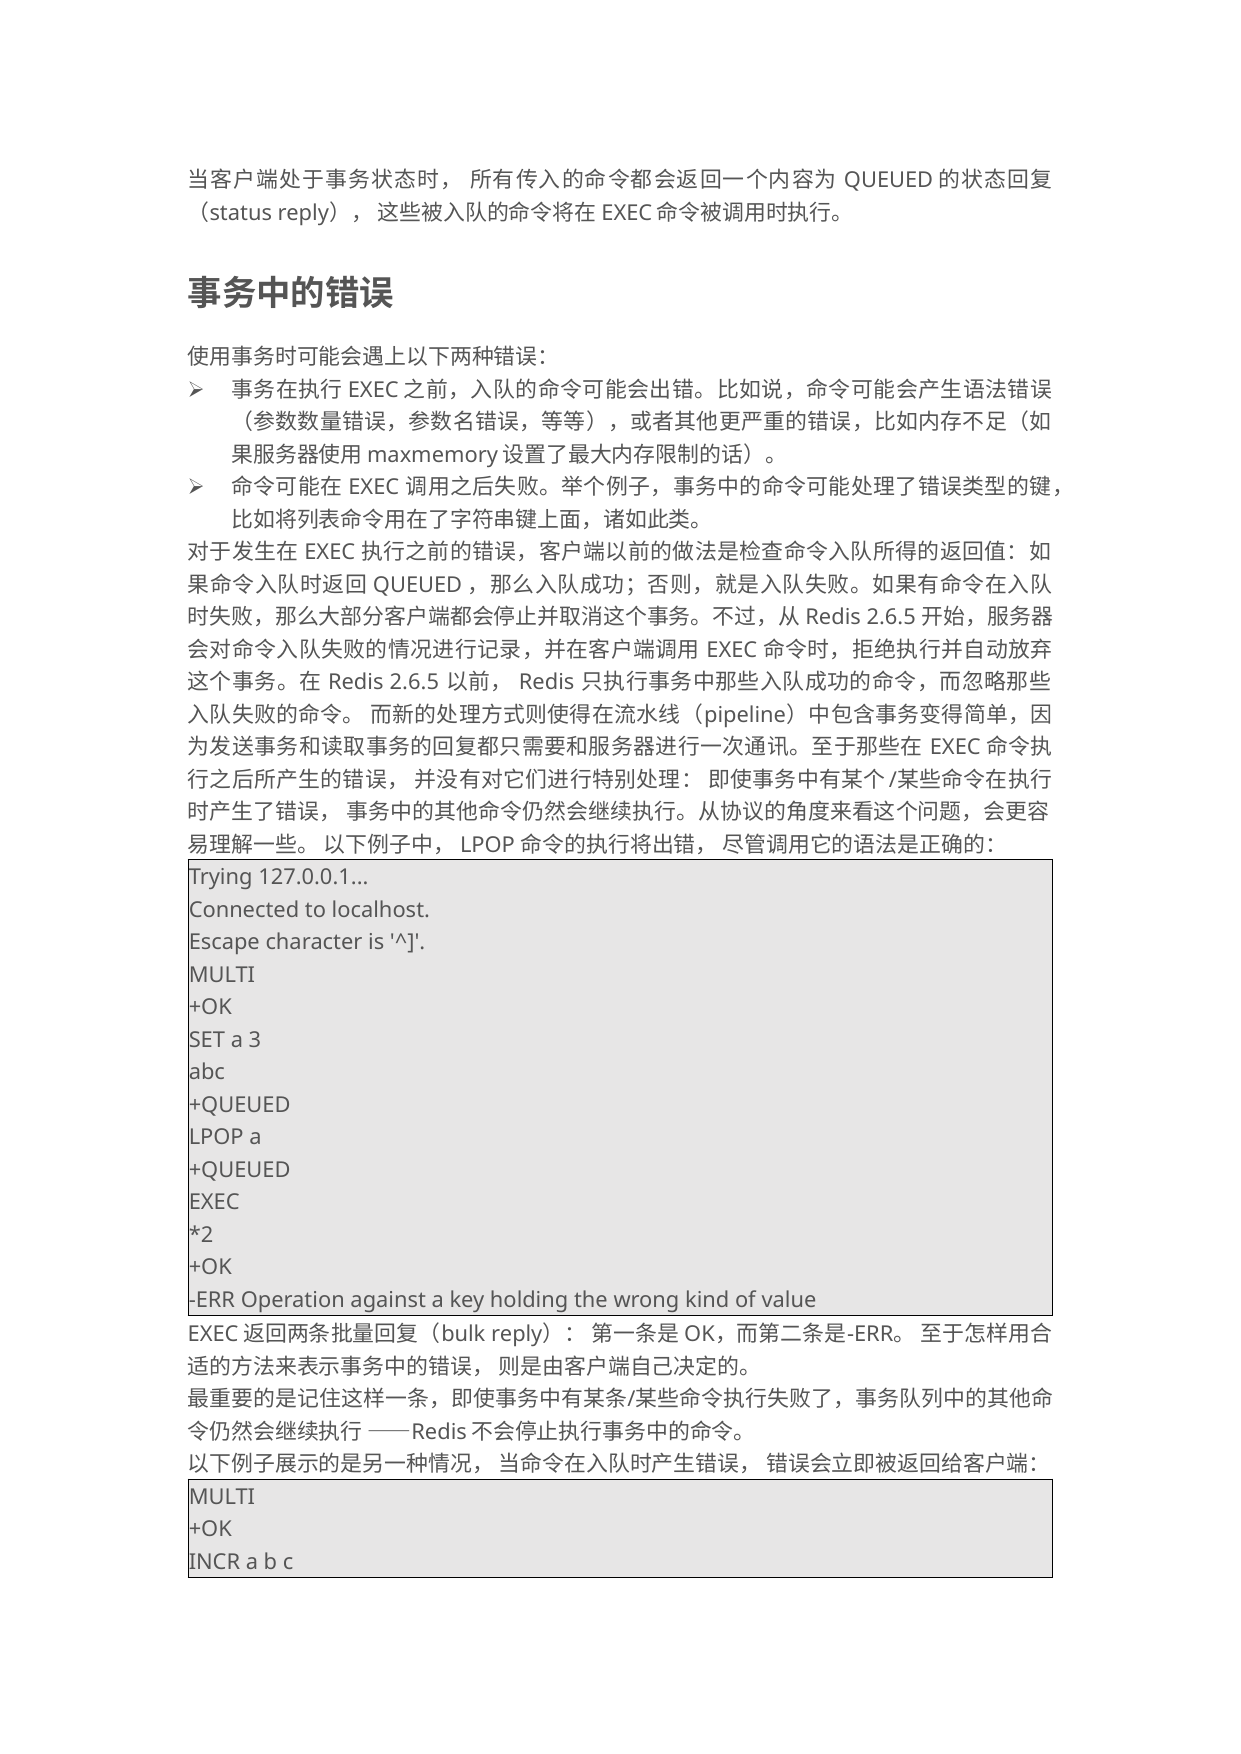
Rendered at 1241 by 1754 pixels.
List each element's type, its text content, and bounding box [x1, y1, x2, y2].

text 以下例子展示的是另一种情况， 当命令在入队时产生错误， 错误会立即被返回给客户端： [187, 1446, 1053, 1478]
list 事务在执行EXEC之前，入队的命令可能会出错。比如说，命令可能会产生语法错误（参数数量错误，参数名错误，等等），或者其他更严重的错误，比如内存不足（如果服务器使用maxmemory设置了最大内存限制的话）。 [187, 371, 1053, 469]
subtitle 事务中的错误 [187, 258, 1053, 323]
list 命令可能在 EXEC 调用之后失败。举个例子，事务中的命令可能处理了错误类型的键，比如将列表命令用在了字符串键上面，诸如此类。 [187, 469, 1053, 534]
table_header Trying 127.0.0.1... Connected to localhost. Escape character is '^]'. MULTI +OK SET a 3 abc +QUEUED LPOP a +QUEUED EXEC *2 +OK -ERR Operation against a key holding the wrong kind of value [189, 860, 1052, 1315]
text 对于发生在 EXEC 执行之前的错误，客户端以前的做法是检查命令入队所得的返回值：如果命令入队时返回 QUEUED ，那么入队成功；否则，就是入队失败。如果有命令在入队时失败，那么大部分客户端都会停止并取消这个事务。不过，从 Redis 2.6.5 开始，服务器会对命令入队失败的情况进行记录，并在客户端调用 EXEC 命令时，拒绝执行并自动放弃这个事务。在 Redis 2.6.5 以前， Redis 只执行事务中那些入队成功的命令，而忽略那些入队失败的命令。 而新的处理方式则使得在流水线（pipeline）中包含事务变得简单，因为发送事务和读取事务的回复都只需要和服务器进行一次通讯。至于那些在 EXEC 命令执行之后所产生的错误， 并没有对它们进行特别处理： 即使事务中有某个/某些命令在执行时产生了错误， 事务中的其他命令仍然会继续执行。从协议的角度来看这个问题，会更容易理解一些。 以下例子中， LPOP 命令的执行将出错， 尽管调用它的语法是正确的： [187, 534, 1053, 859]
text 最重要的是记住这样一条，即使事务中有某条/某些命令执行失败了，事务队列中的其他命令仍然会继续执行 ——Redis不会停止执行事务中的命令。 [187, 1381, 1053, 1446]
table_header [189, 1480, 1052, 1577]
text 当客户端处于事务状态时， 所有传入的命令都会返回一个内容为 QUEUED 的状态回复（status reply）， 这些被入队的命令将在 EXEC命令被调用时执行。 [187, 162, 1053, 227]
text 使用事务时可能会遇上以下两种错误： [187, 339, 1053, 371]
text EXEC返回两条批量回复（bulk reply）： 第一条是OK，而第二条是-ERR。 至于怎样用合适的方法来表示事务中的错误， 则是由客户端自己决定的。 [187, 1316, 1053, 1381]
